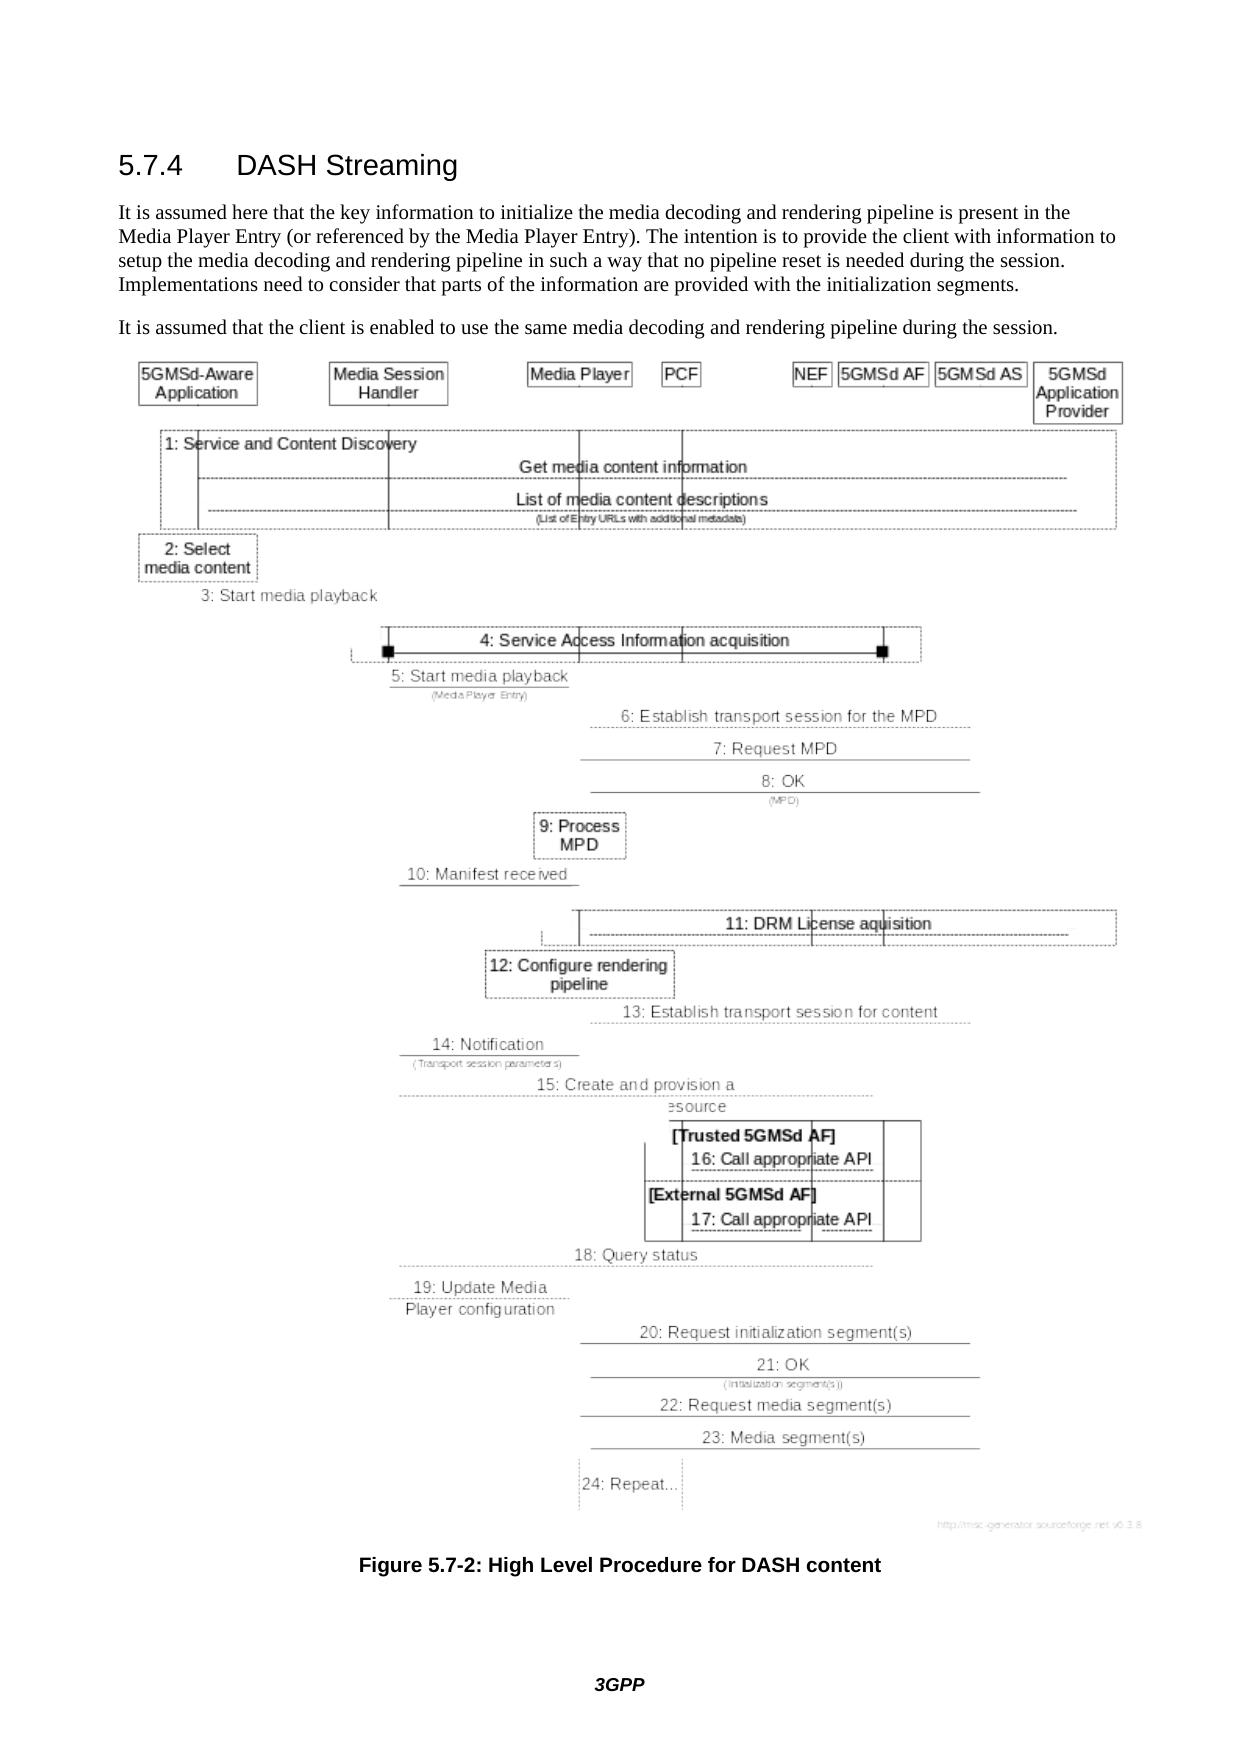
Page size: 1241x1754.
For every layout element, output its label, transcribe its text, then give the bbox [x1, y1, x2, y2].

text Figure 5.7-2: High Level Procedure for DASH content [118, 1553, 1122, 1577]
text It is assumed that the client is enabled to use the same media decoding and rendering pipeline during the session. [118, 315, 1122, 339]
text It is assumed here that the key information to initialize the media decoding and rendering pipeline is present in the Media Player Entry (or referenced by the Media Player Entry). The intention is to provide the client with information to setup the media decoding and rendering pipeline in such a way that no pipeline reset is needed during the session. Implementations need to consider that parts of the information are provided with the initialization segments. [118, 200, 1122, 296]
subtitle 5.7.4 DASH Streaming [118, 148, 1122, 181]
